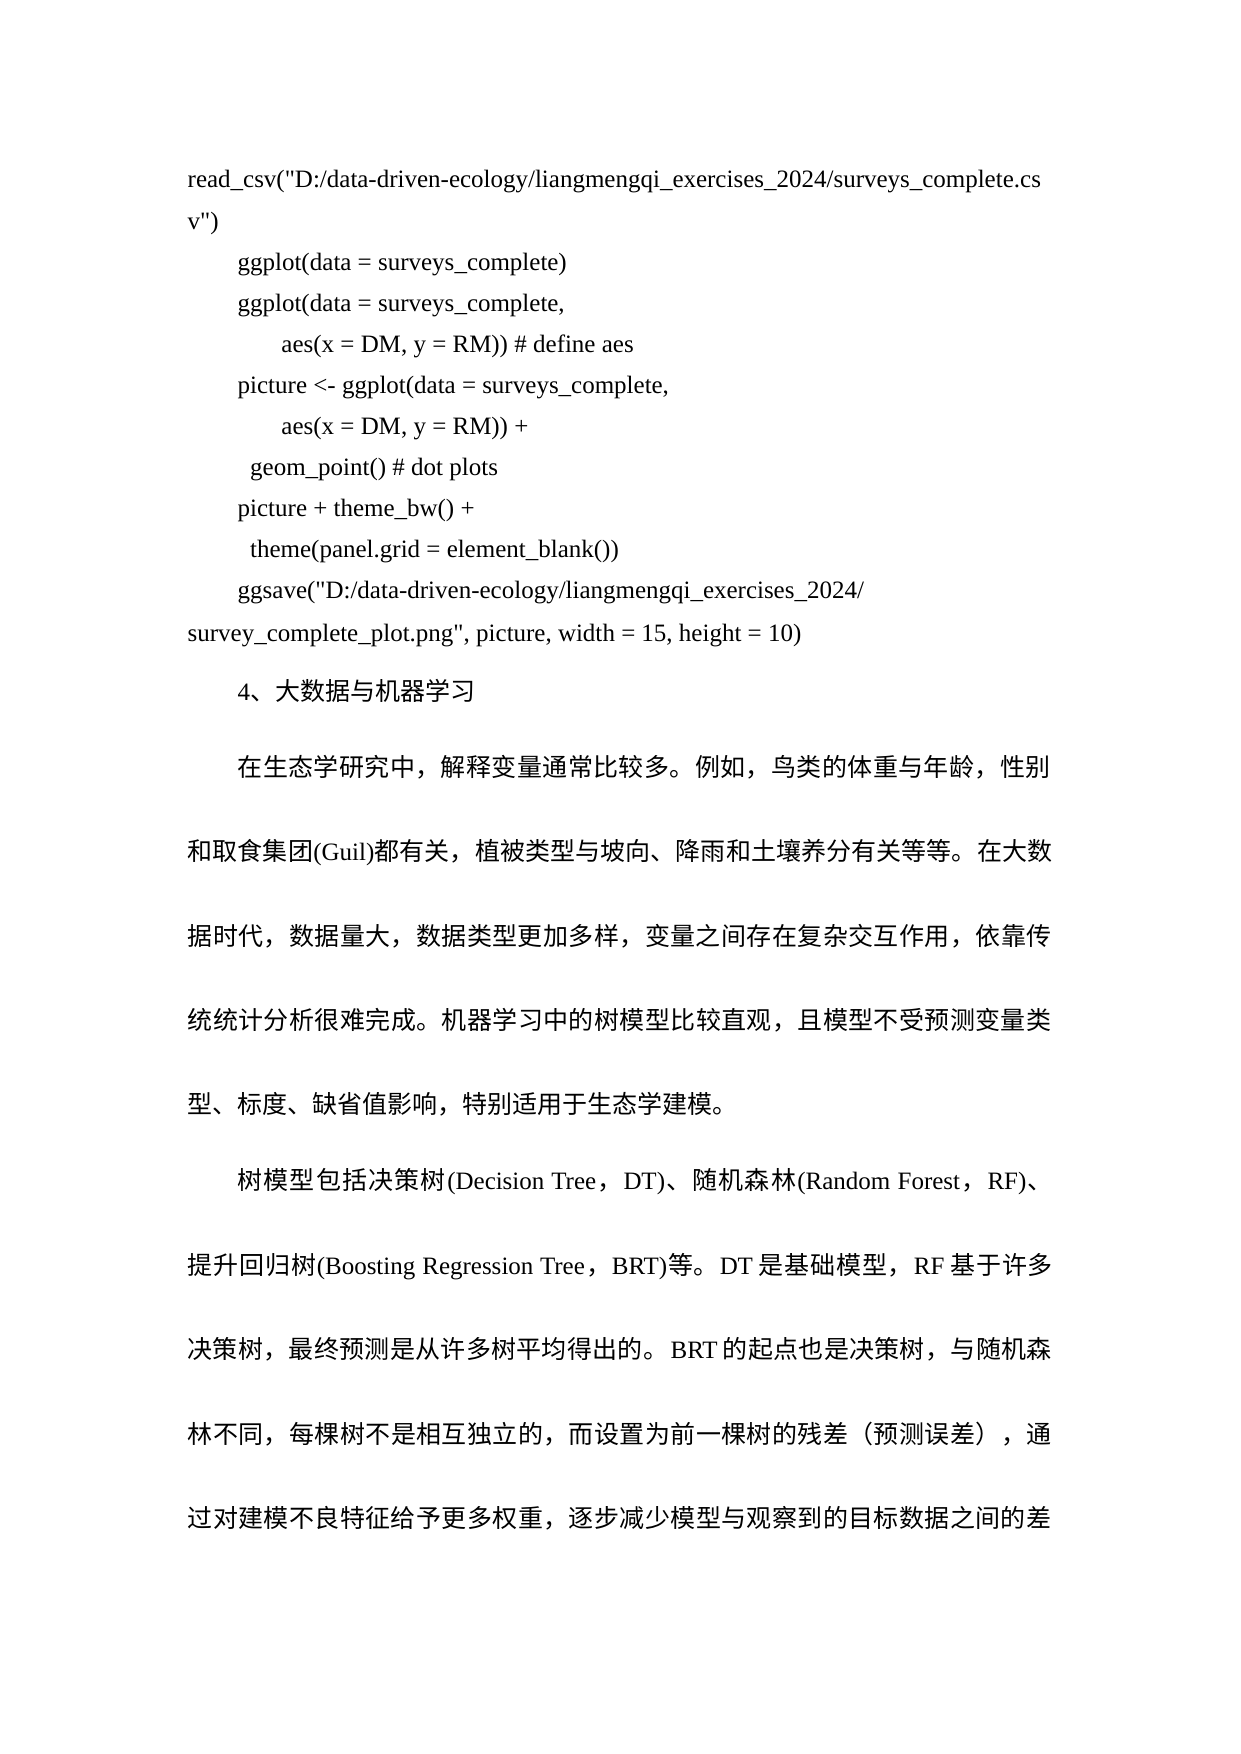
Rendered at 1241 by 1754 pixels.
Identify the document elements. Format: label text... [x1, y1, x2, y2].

list picture <- ggplot(data = surveys_complete, [187, 368, 1053, 401]
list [187, 1146, 1053, 1549]
list ggplot(data = surveys_complete) [187, 245, 1053, 278]
list geom_point() # dot plots [187, 450, 1053, 483]
list 在生态学研究中，解释变量通常比较多。例如，鸟类的体重与年龄，性别和取食集团(Guil)都有关，植被类型与坡向、降雨和土壤养分有关等等。在大数据时代，数据量大，数据类型更加多样，变量之间存在复杂交互作用，依靠传统统计分析很难完成。机器学习中的树模型比较直观，且模型不受预测变量类型、标度、缺省值影响，特别适用于生态学建模。 [187, 733, 1053, 1136]
list ggplot(data = surveys_complete, [187, 286, 1053, 319]
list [187, 162, 1053, 237]
list ggsave("D:/data-driven-ecology/liangmengqi_exercises_2024/survey_complete_plot.png", picture, width = 15, height = 10) [187, 573, 1053, 648]
list theme(panel.grid = element_blank()) [187, 532, 1053, 565]
list aes(x = DM, y = RM)) + [187, 409, 1053, 442]
list picture + theme_bw() + [187, 491, 1053, 524]
list aes(x = DM, y = RM)) # define aes [187, 327, 1053, 360]
list 4、大数据与机器学习 [187, 657, 1053, 722]
